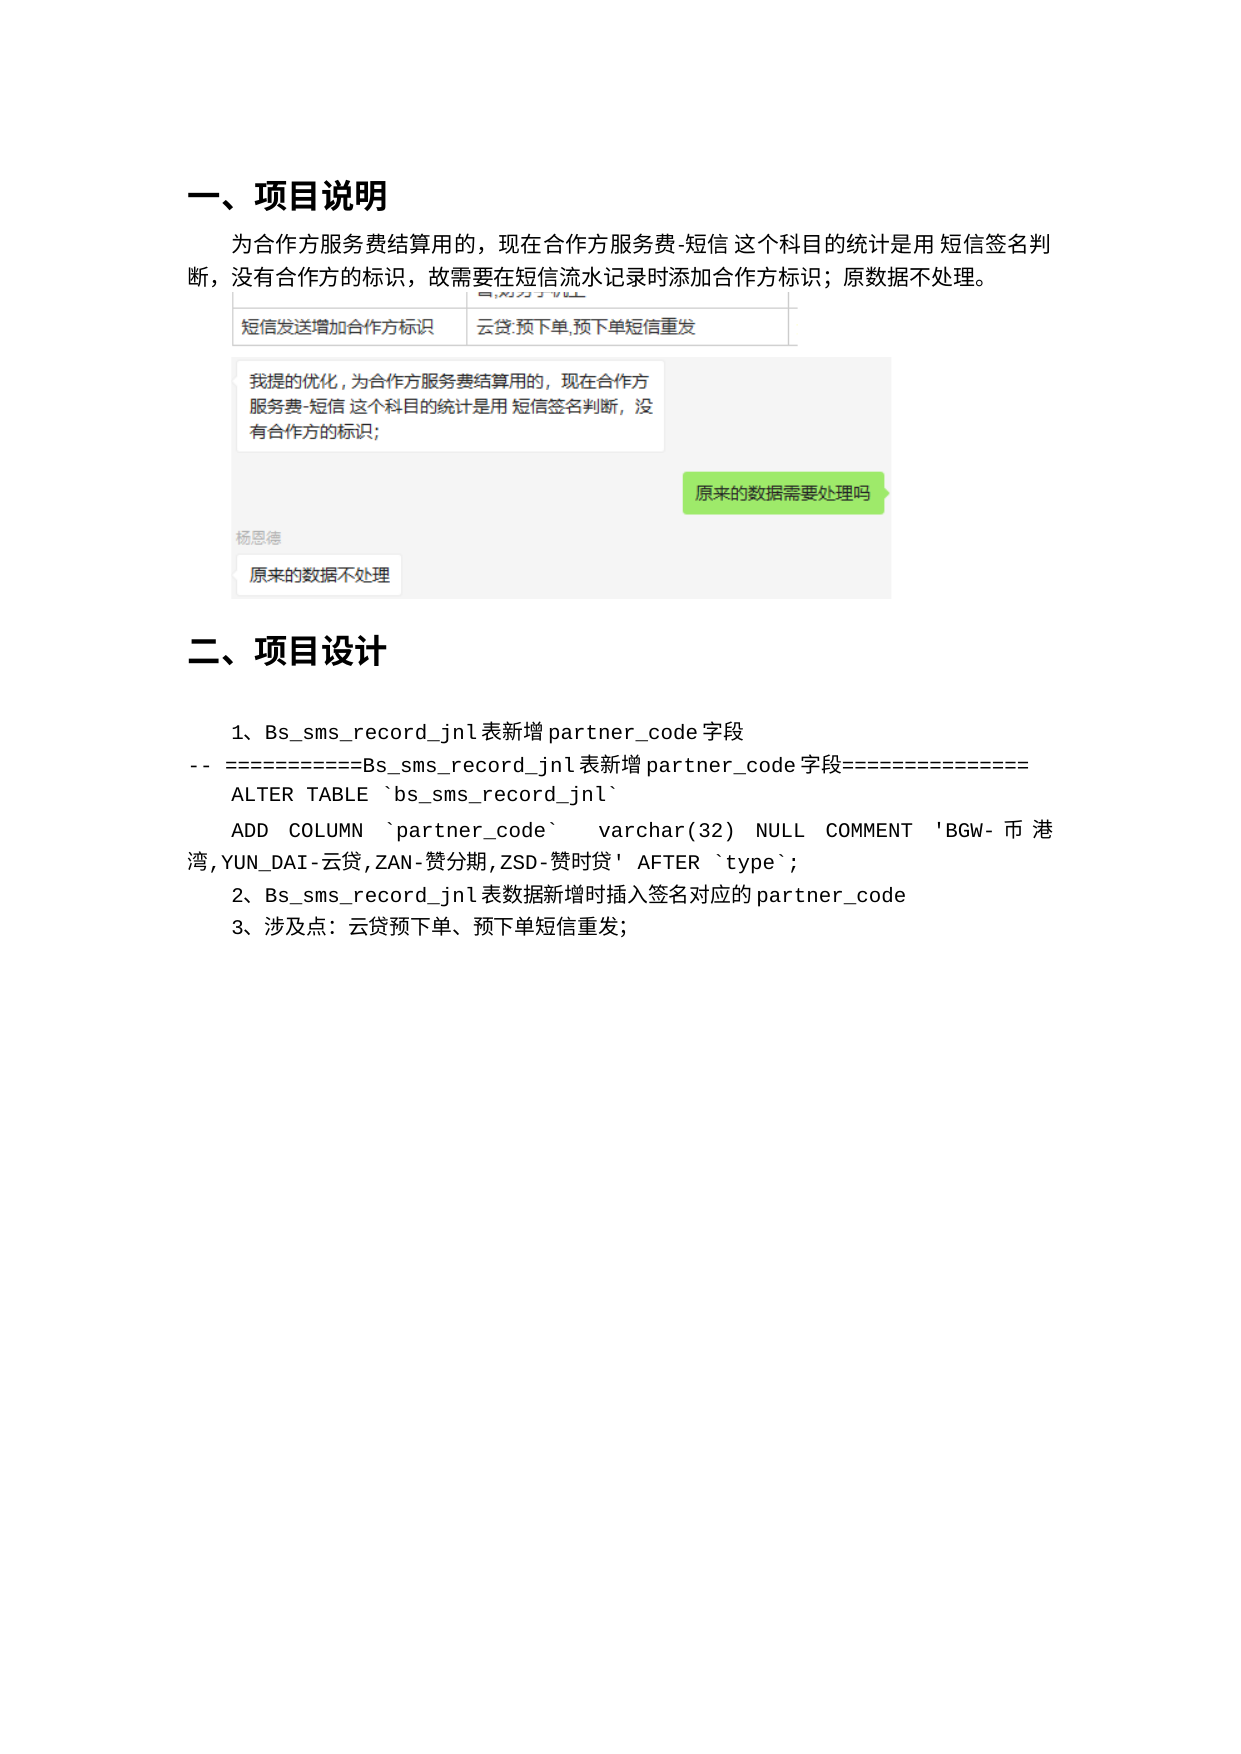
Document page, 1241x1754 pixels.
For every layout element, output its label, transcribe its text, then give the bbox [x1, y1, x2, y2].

list 涉及点：云贷预下单、预下单短信重发； [187, 909, 1053, 942]
list Bs_sms_record_jnl表数据新增时插入签名对应的partner_code [187, 877, 1053, 909]
picture [231, 292, 798, 350]
list 项目说明 [187, 162, 1053, 227]
list ALTER TABLE `bs_sms_record_jnl` [187, 779, 1053, 812]
picture [231, 357, 892, 599]
text 为合作方服务费结算用的，现在合作方服务费-短信 这个科目的统计是用 短信签名判断，没有合作方的标识，故需要在短信流水记录时添加合作方标识；原数据不处理。 [187, 227, 1053, 292]
list -- ===========Bs_sms_record_jnl表新增partner_code字段=============== [187, 747, 1053, 779]
list ADD COLUMN `partner_code` varchar(32) NULL COMMENT 'BGW-币港湾,YUN_DAI-云贷,ZAN-赞分期,ZSD-赞时贷' AFTER `type`; [187, 812, 1053, 877]
list 项目设计 [187, 617, 1053, 682]
list Bs_sms_record_jnl表新增partner_code字段 [187, 714, 1053, 747]
